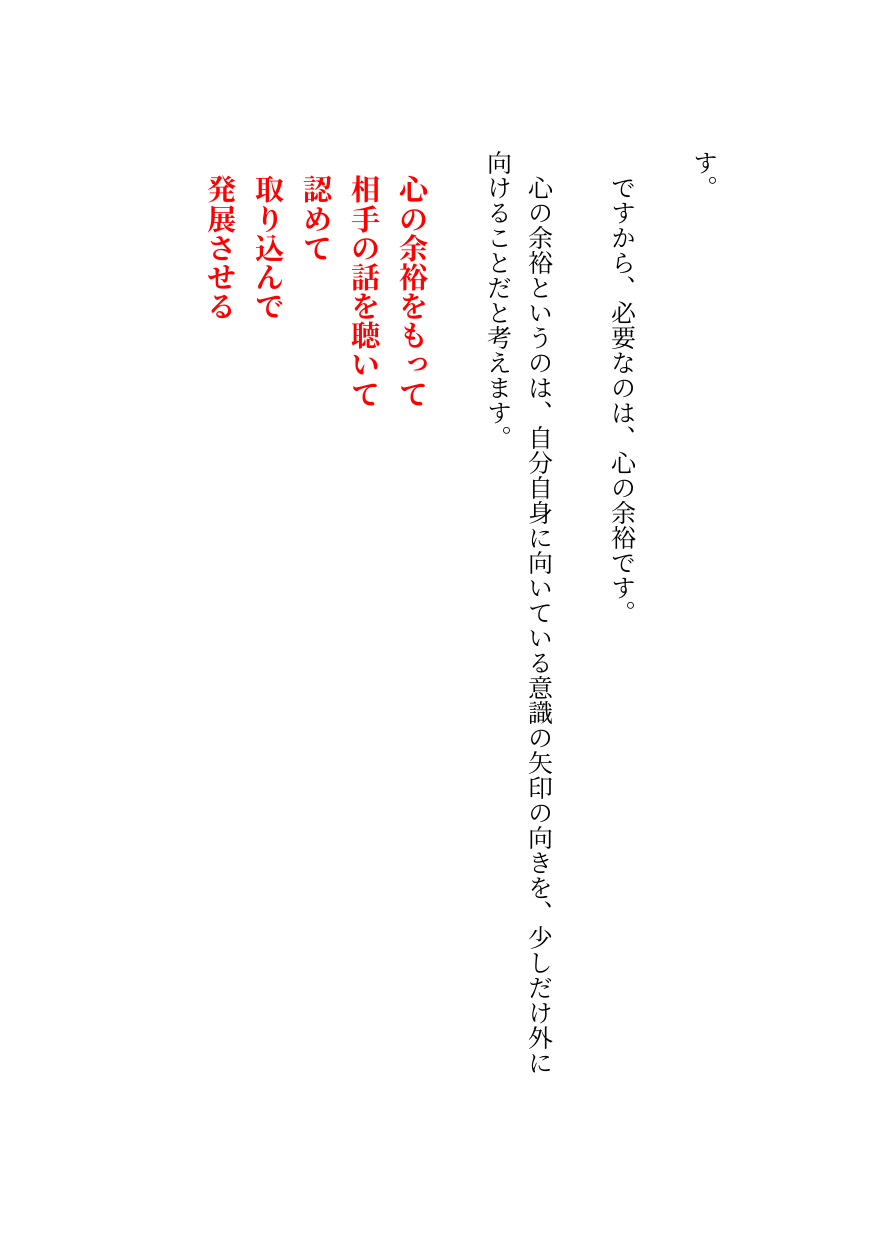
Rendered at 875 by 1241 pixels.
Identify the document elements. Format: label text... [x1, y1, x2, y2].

text 心の余裕というのは、自分自身に向いている意識の矢印の向きを、少しだけ外に向けることだと考えます。 [482, 150, 559, 1090]
text 認めて [297, 150, 339, 1090]
text 相手の話を聴いて [345, 150, 387, 1090]
text これはやろうと思えば、誰にでもできる簡単なことですが、意識が常に自分中心になっていて、自分の利益しか見えていない人には実践することが困難かと思います。 [688, 150, 724, 1090]
text 取り込んで [249, 150, 291, 1090]
text 発展させる [201, 150, 243, 1090]
text ですから、必要なのは、心の余裕です。 [606, 150, 642, 1090]
text 心の余裕をもって [393, 150, 435, 1090]
